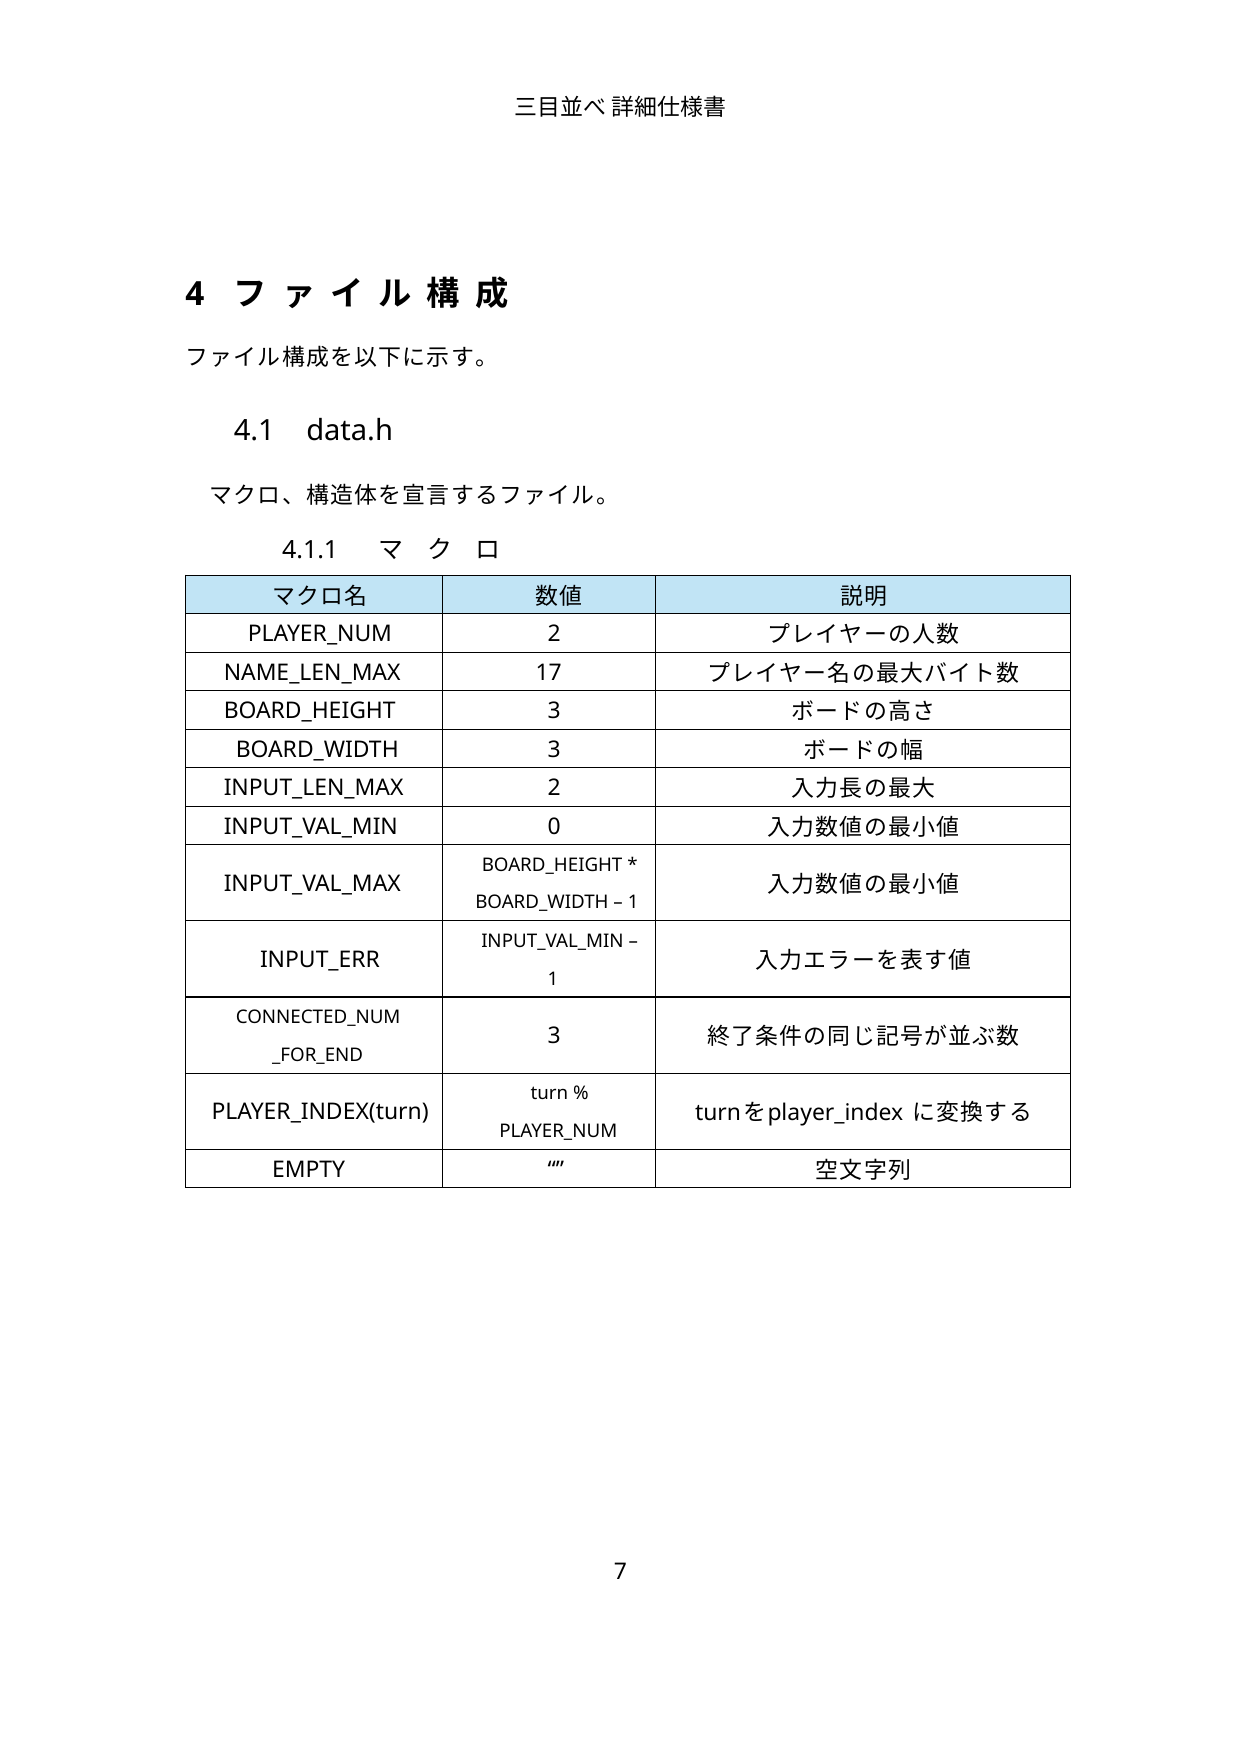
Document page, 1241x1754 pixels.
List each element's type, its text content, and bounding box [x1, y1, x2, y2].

subtitle ファイル構成 [185, 254, 1055, 329]
subtitle マクロ [274, 529, 1055, 566]
table_cell 0 [443, 807, 655, 844]
table_cell 2 [443, 614, 655, 652]
table_cell INPUT_ERR [186, 921, 442, 996]
table_cell 空文字列 [656, 1150, 1070, 1187]
subtitle data.h [229, 391, 1055, 466]
table_header 説明 [656, 576, 1070, 613]
table_cell NAME_LEN_MAX [186, 653, 442, 690]
table_cell 3 [443, 691, 655, 729]
table_cell プレイヤーの人数 [656, 614, 1070, 652]
table_cell 3 [443, 998, 655, 1072]
table_cell INPUT_VAL_MIN – 1 [443, 921, 655, 996]
text マクロ、構造体を宣言するファイル。 [185, 474, 1055, 512]
table_cell “” [443, 1150, 655, 1187]
table_cell INPUT_LEN_MAX [186, 768, 442, 806]
table_cell 17 [443, 653, 655, 690]
table_cell プレイヤー名の最大バイト数 [656, 653, 1070, 690]
table_cell PLAYER_INDEX(turn) [186, 1074, 442, 1148]
table_cell 3 [443, 730, 655, 767]
table_cell CONNECTED_NUM _FOR_END [186, 998, 442, 1072]
table_cell 入力数値の最小値 [656, 807, 1070, 844]
table_cell EMPTY [186, 1150, 442, 1187]
table_cell PLAYER_NUM [186, 614, 442, 652]
table_cell ボードの高さ [656, 691, 1070, 729]
table_cell 入力長の最大 [656, 768, 1070, 806]
table_cell BOARD_HEIGHT * BOARD_WIDTH – 1 [443, 845, 655, 920]
table_cell BOARD_HEIGHT [186, 691, 442, 729]
table_cell 入力数値の最小値 [656, 845, 1070, 920]
table_cell INPUT_VAL_MIN [186, 807, 442, 844]
table_header 数値 [443, 576, 655, 613]
table_cell INPUT_VAL_MAX [186, 845, 442, 920]
table_header マクロ名 [186, 576, 442, 613]
table_cell 入力エラーを表す値 [656, 921, 1070, 996]
table_cell turnをplayer_indexに変換する [656, 1074, 1070, 1148]
table_cell 2 [443, 768, 655, 806]
table_cell BOARD_WIDTH [186, 730, 442, 767]
text ファイル構成を以下に示す。 [185, 337, 1055, 374]
table_cell 終了条件の同じ記号が並ぶ数 [656, 998, 1070, 1072]
table_cell turn % PLAYER_NUM [443, 1074, 655, 1148]
table_cell ボードの幅 [656, 730, 1070, 767]
